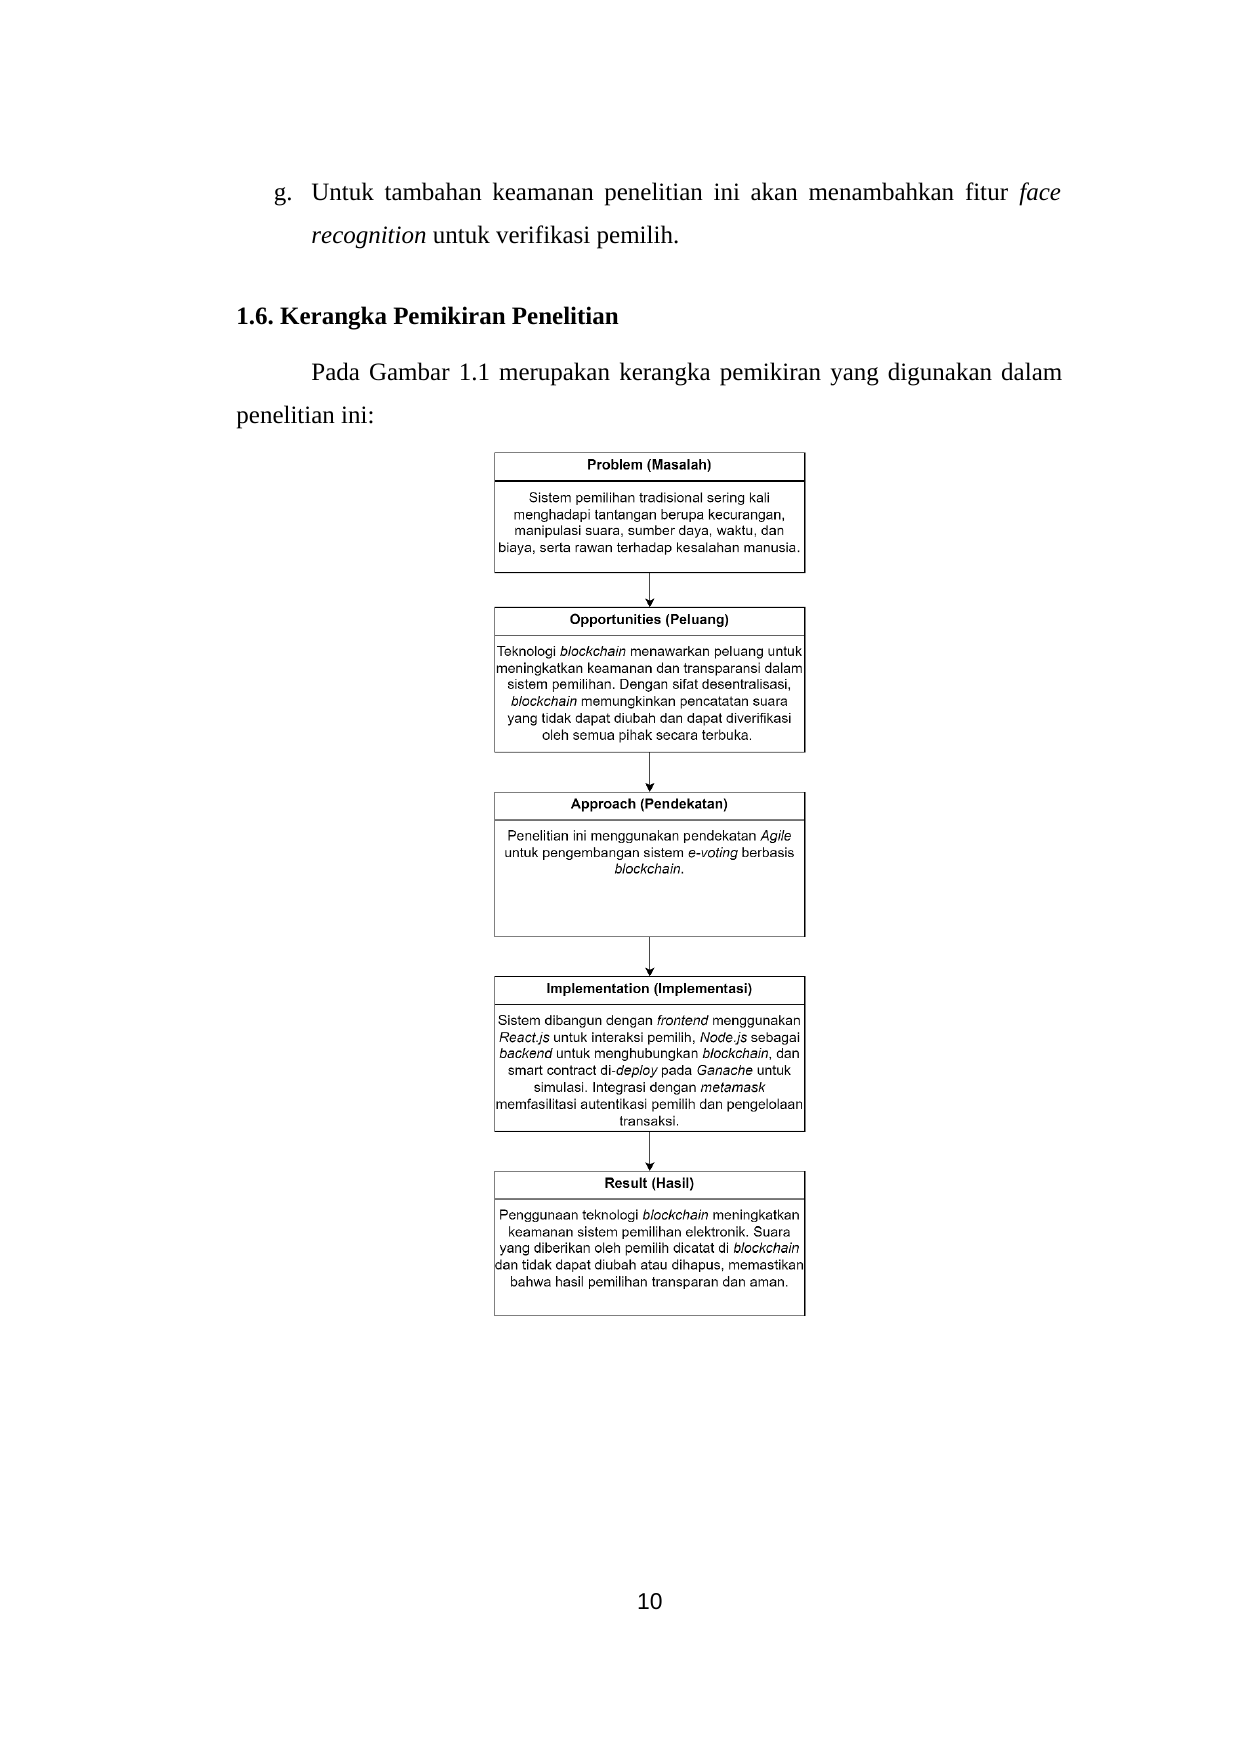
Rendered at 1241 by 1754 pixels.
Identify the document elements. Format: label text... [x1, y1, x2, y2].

subtitle 1.6. Kerangka Pemikiran Penelitian [236, 301, 1063, 330]
text Pada Gambar 1.1 merupakan kerangka pemikiran yang digunakan dalam penelitian ini: [236, 357, 1063, 428]
picture [484, 442, 815, 1326]
list Untuk tambahan keamanan penelitian ini akan menambahkan fitur face recognition untuk verifikasi pemilih. [274, 177, 1063, 249]
